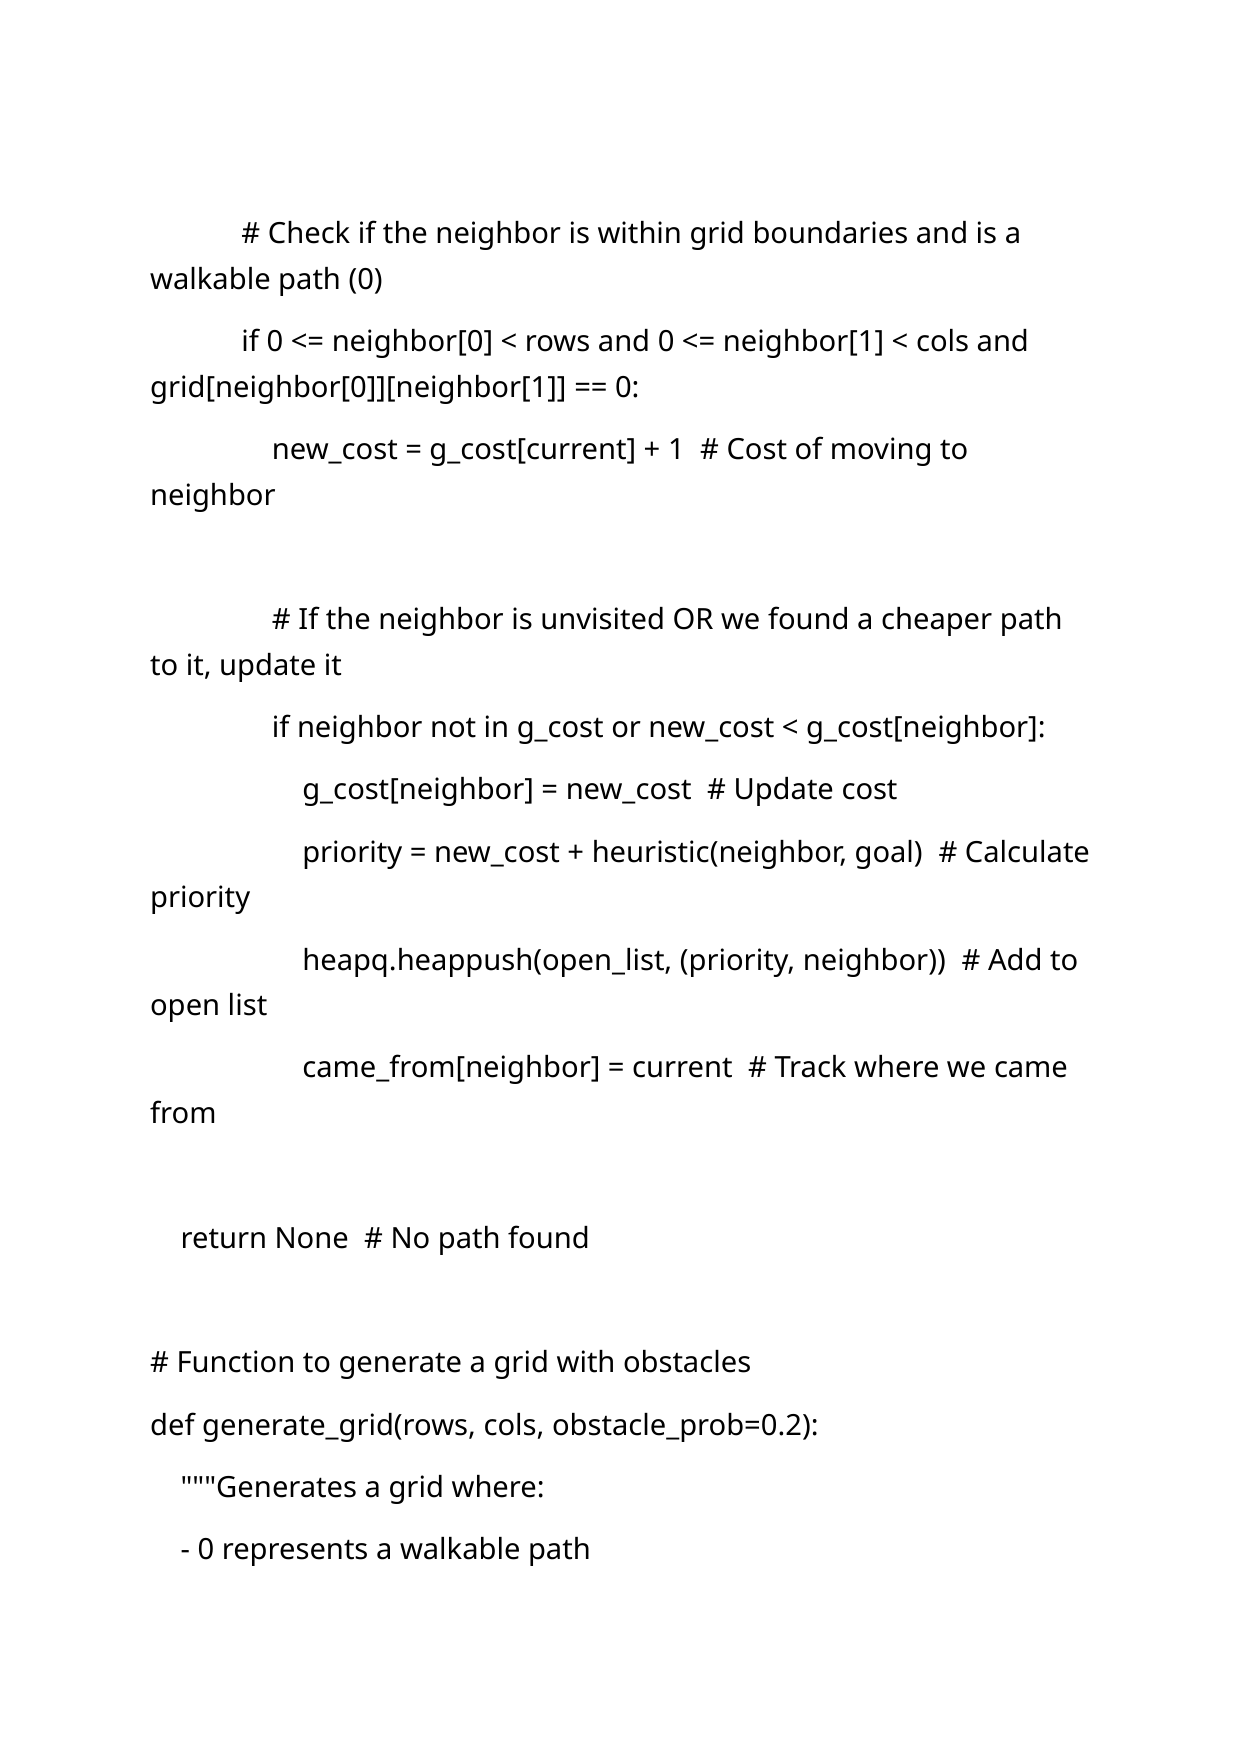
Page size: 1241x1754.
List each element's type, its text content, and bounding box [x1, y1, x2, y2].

text """Generates a grid where: [150, 1466, 1090, 1506]
text if 0 <= neighbor[0] < rows and 0 <= neighbor[1] < cols and grid[neighbor[0]][neighbor[1]] == 0: [150, 320, 1090, 406]
text if neighbor not in g_cost or new_cost < g_cost[neighbor]: [150, 706, 1090, 746]
text heapq.heappush(open_list, (priority, neighbor)) # Add to open list [150, 939, 1090, 1024]
text came_from[neighbor] = current # Track where we came from [150, 1047, 1090, 1132]
text - 0 represents a walkable path [150, 1528, 1090, 1568]
text # Check if the neighbor is within grid boundaries and is a walkable path (0) [150, 212, 1090, 298]
text new_cost = g_cost[current] + 1 # Cost of moving to neighbor [150, 428, 1090, 513]
text def generate_grid(rows, cols, obstacle_prob=0.2): [150, 1404, 1090, 1443]
text return None # No path found [150, 1217, 1090, 1257]
text # Function to generate a grid with obstacles [150, 1341, 1090, 1381]
text g_cost[neighbor] = new_cost # Update cost [150, 768, 1090, 808]
text priority = new_cost + heuristic(neighbor, goal) # Calculate priority [150, 831, 1090, 916]
text # If the neighbor is unvisited OR we found a cheaper path to it, update it [150, 598, 1090, 684]
